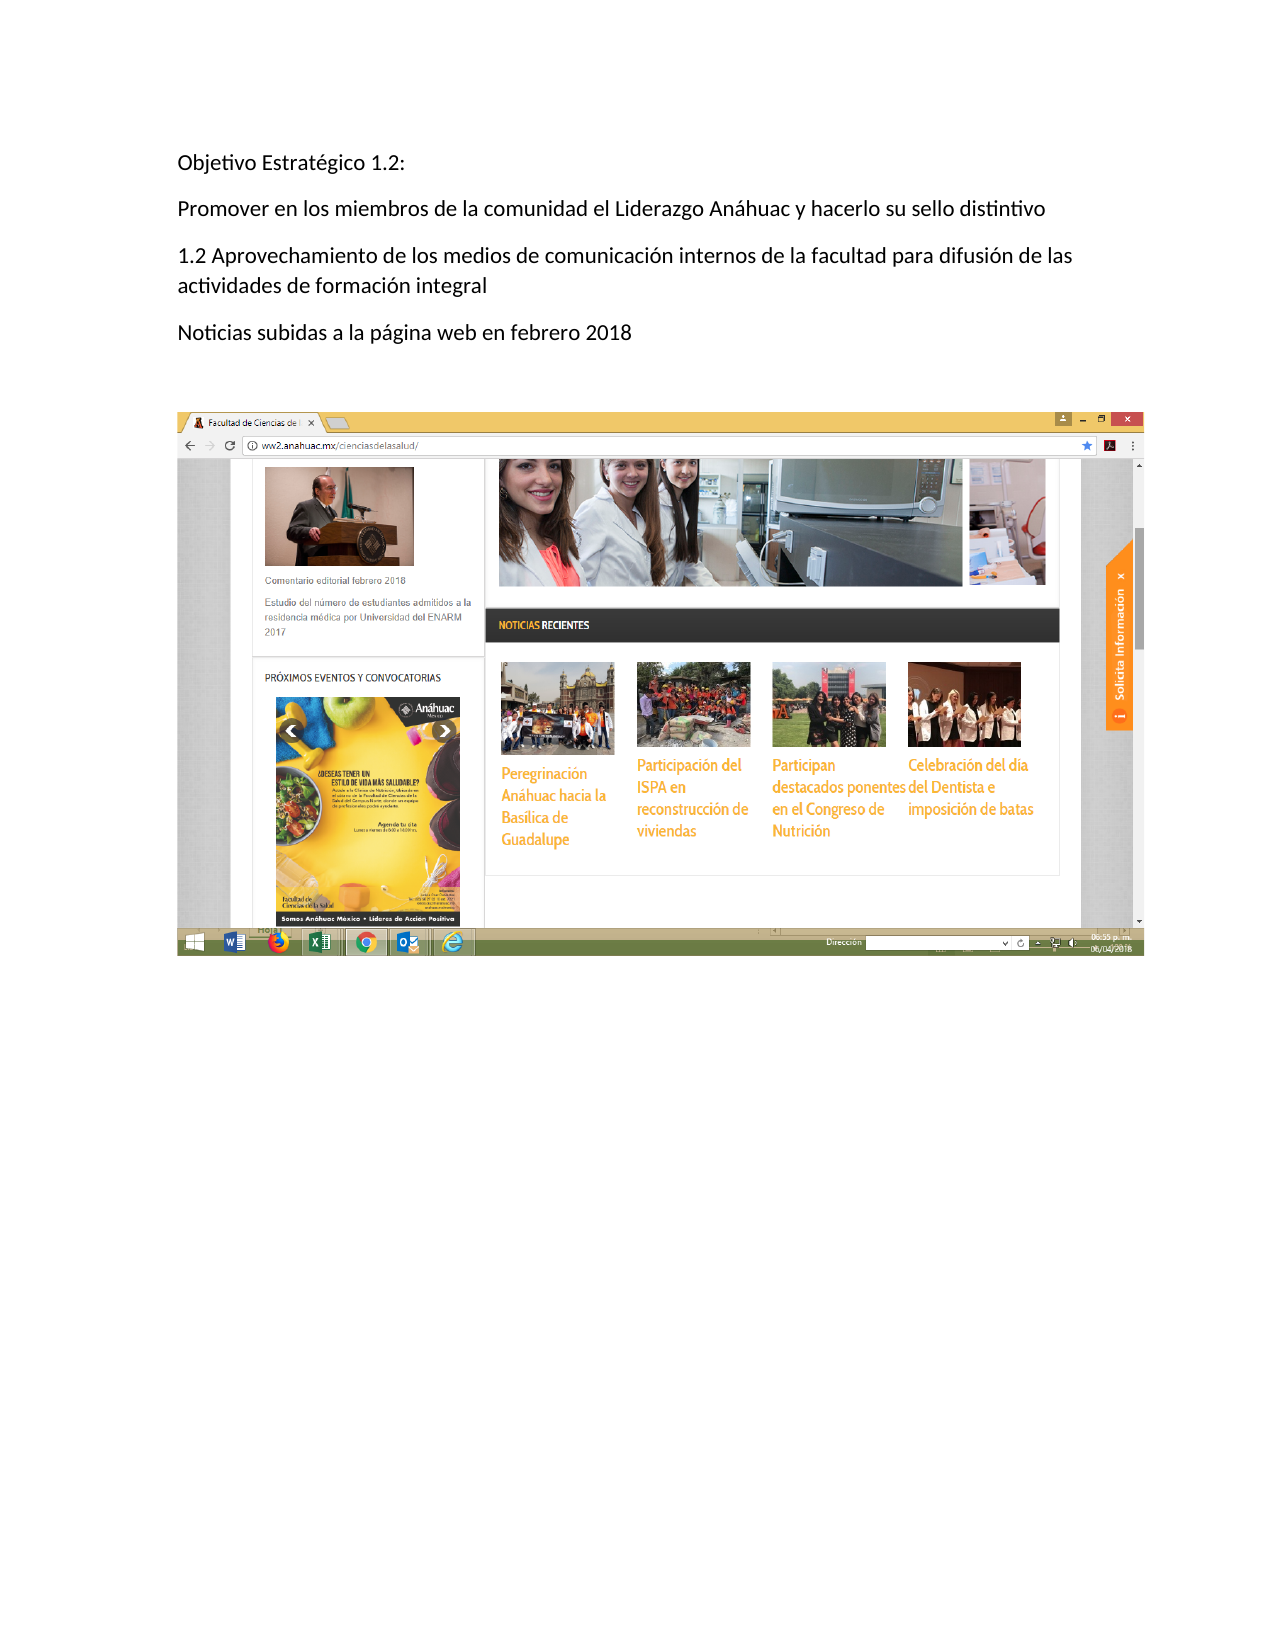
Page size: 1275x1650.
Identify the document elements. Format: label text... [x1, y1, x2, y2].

text Objetivo Estratégico 1.2: [177, 148, 1098, 176]
text 1.2 Aprovechamiento de los medios de comunicación internos de la facultad para difusión de las actividades de formación integral [177, 241, 1098, 299]
text Promover en los miembros de la comunidad el Liderazgo Anáhuac y hacerlo su sello distintivo [177, 194, 1098, 222]
text Noticias subidas a la página web en febrero 2018 [177, 318, 1098, 346]
picture [177, 412, 1145, 956]
